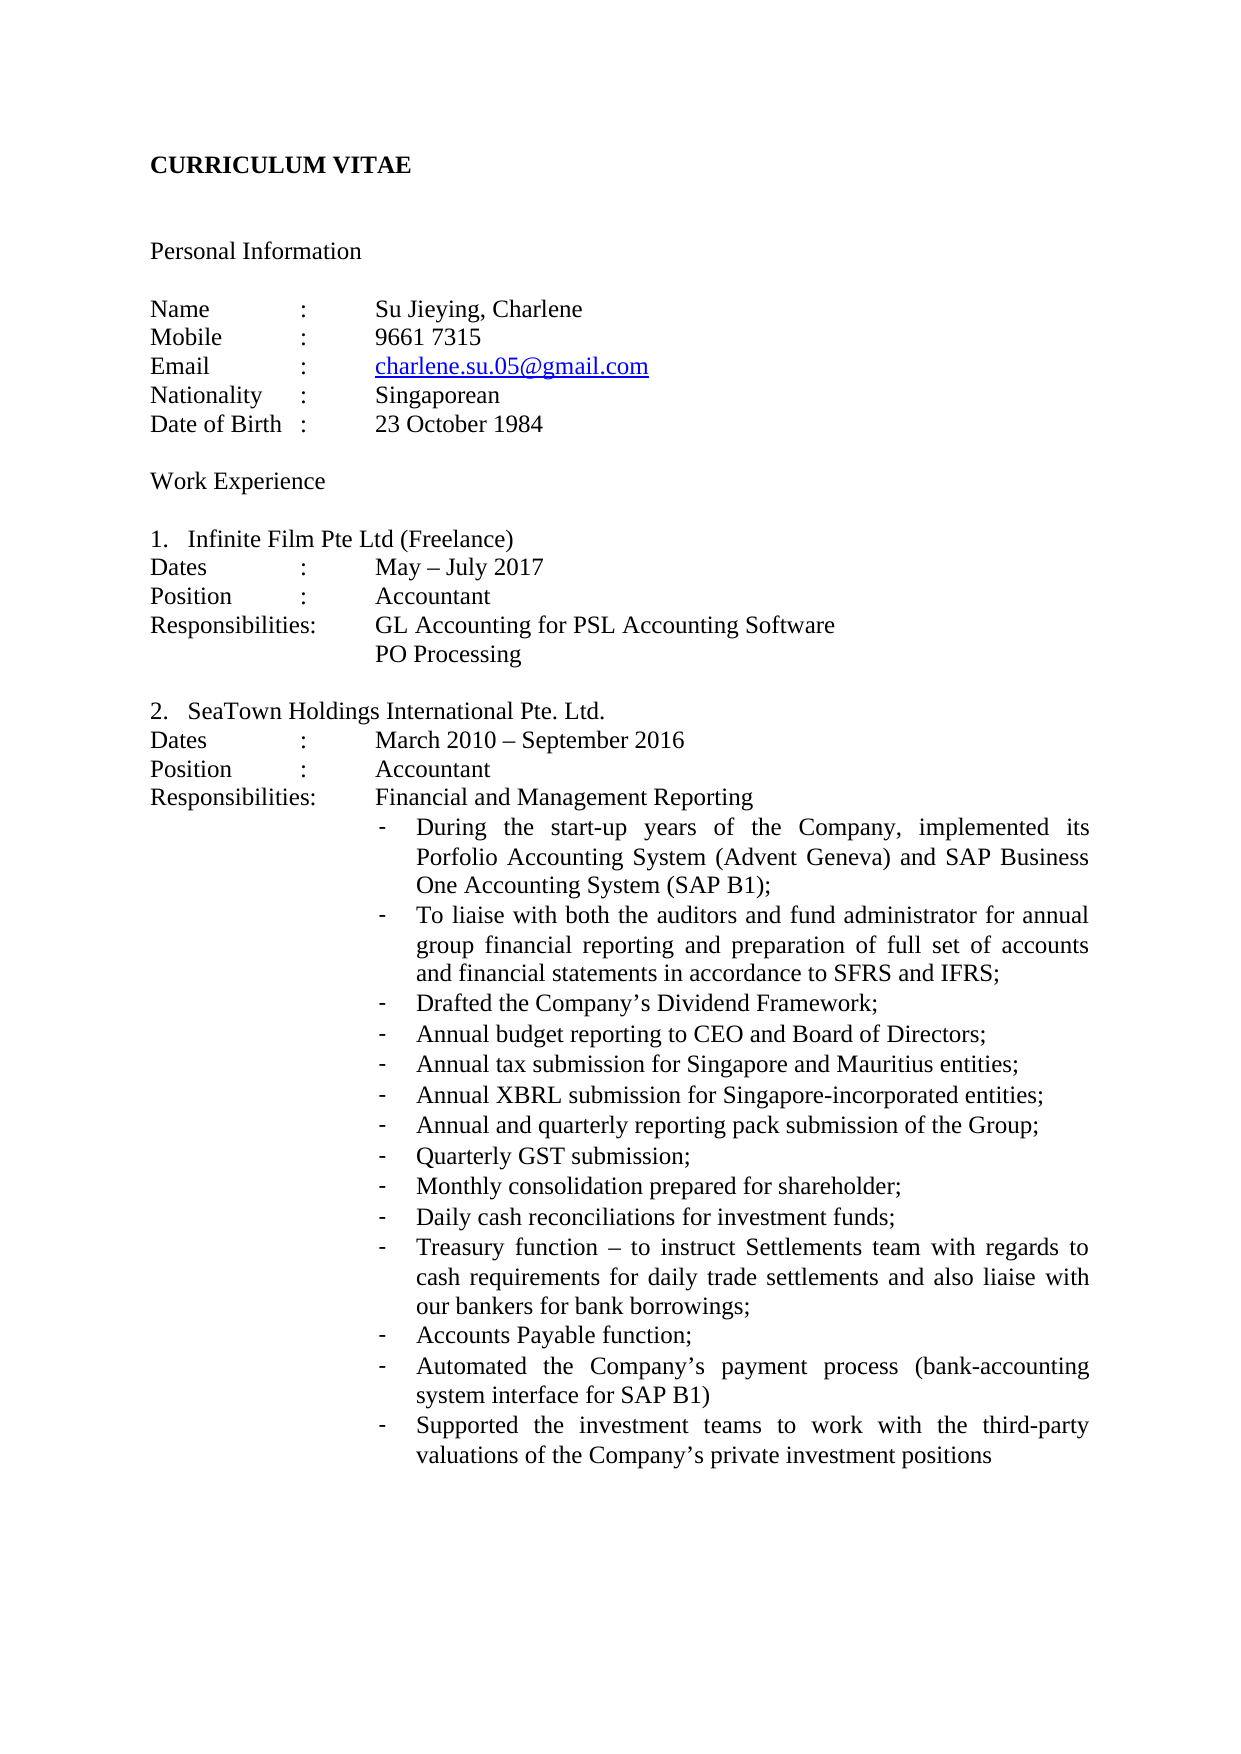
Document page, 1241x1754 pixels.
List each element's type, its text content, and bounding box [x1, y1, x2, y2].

list Monthly consolidation prepared for shareholder; [378, 1170, 1090, 1201]
list Annual and quarterly reporting pack submission of the Group; [378, 1109, 1090, 1140]
list Quarterly GST submission; [378, 1140, 1090, 1170]
text CURRICULUM VITAE [150, 150, 1090, 179]
list Treasury function – to instruct Settlements team with regards to cash requirements for daily trade settlements and also liaise with our bankers for bank borrowings; [378, 1231, 1090, 1319]
text Personal Information [150, 236, 1090, 265]
text Dates : May – July 2017 [150, 552, 1090, 581]
text Dates : March 2010 – September 2016 [150, 725, 1090, 754]
text Name : Su Jieying, Charlene [150, 294, 1090, 322]
text Nationality : Singaporean [150, 380, 1090, 409]
list Drafted the Company’s Dividend Framework; [378, 987, 1090, 1018]
text PO Processing [150, 639, 1090, 667]
text Position : Accountant [150, 754, 1090, 782]
text Work Experience [150, 466, 1090, 495]
list Annual tax submission for Singapore and Mauritius entities; [378, 1048, 1090, 1079]
list Accounts Payable function; [378, 1319, 1090, 1350]
list Automated the Company’s payment process (bank-accounting system interface for SAP B1) [378, 1350, 1090, 1409]
list Annual XBRL submission for Singapore-incorporated entities; [378, 1079, 1090, 1109]
text Responsibilities: Financial and Management Reporting [150, 782, 1090, 811]
text Email : charlene.su.05@gmail.com [150, 351, 1090, 380]
text Position : Accountant [150, 581, 1090, 610]
list Daily cash reconciliations for investment funds; [378, 1201, 1090, 1231]
text Mobile : 9661 7315 [150, 322, 1090, 351]
list Infinite Film Pte Ltd (Freelance) [150, 524, 1090, 552]
list SeaTown Holdings International Pte. Ltd. [150, 696, 1090, 725]
list To liaise with both the auditors and fund administrator for annual group financial reporting and preparation of full set of accounts and financial statements in accordance to SFRS and IFRS; [378, 899, 1090, 987]
list During the start-up years of the Company, implemented its Porfolio Accounting System (Advent Geneva) and SAP Business One Accounting System (SAP B1); [378, 811, 1090, 899]
text Responsibilities: GL Accounting for PSL Accounting Software [150, 610, 1090, 639]
list Annual budget reporting to CEO and Board of Directors; [378, 1018, 1090, 1048]
text Date of Birth : 23 October 1984 [150, 409, 1090, 437]
list Supported the investment teams to work with the third-party valuations of the Company’s private investment positions [378, 1409, 1090, 1468]
